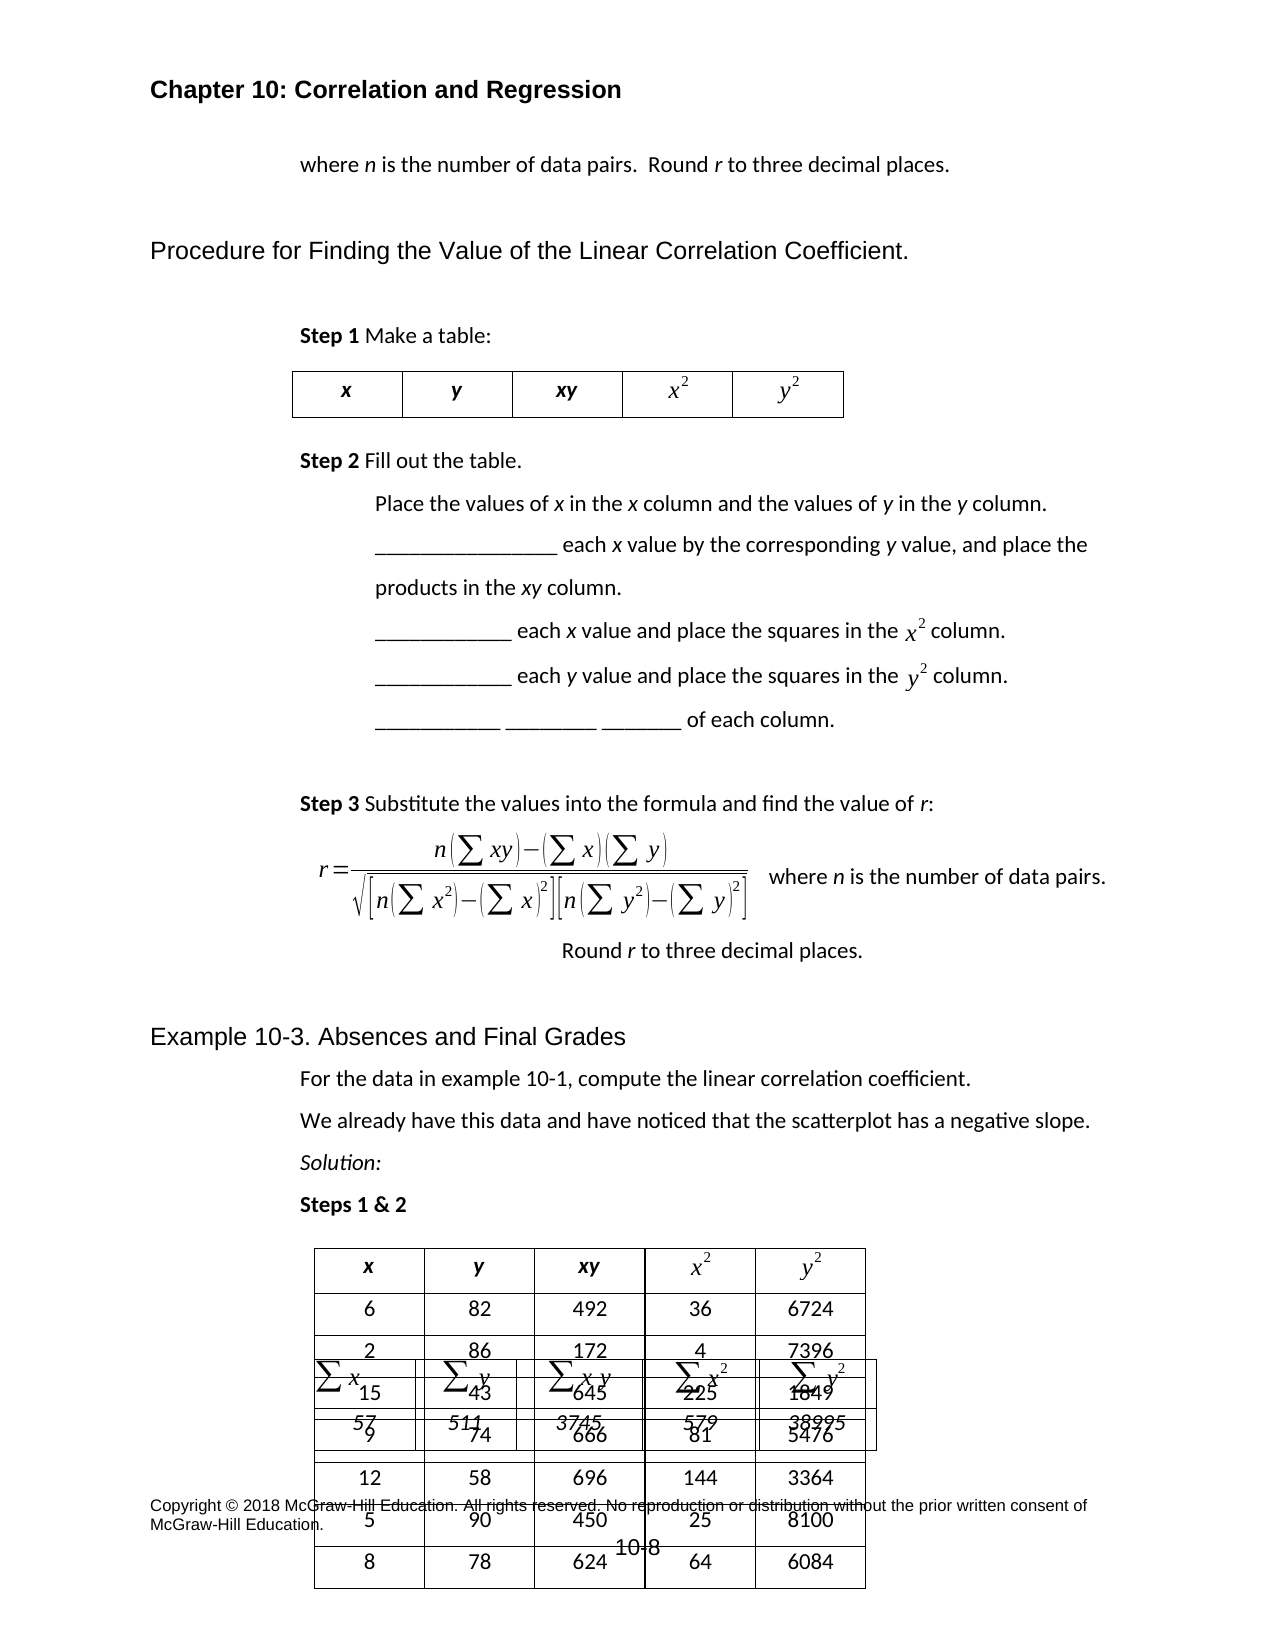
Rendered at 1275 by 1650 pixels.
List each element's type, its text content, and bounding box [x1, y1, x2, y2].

table_cell 8 [315, 1547, 424, 1588]
table_cell 624 [535, 1547, 644, 1588]
table_header y [403, 372, 512, 417]
table_cell 2 [315, 1336, 424, 1359]
text Steps 1 & 2 [300, 1191, 1125, 1218]
table_cell 86 [425, 1336, 534, 1359]
text where n is the number of data pairs. Round r to three decimal places. [300, 150, 1125, 178]
table_cell 36 [646, 1294, 755, 1335]
table_cell 6724 [756, 1294, 865, 1335]
table_header xy [535, 1249, 644, 1293]
text ________________ each x value by the corresponding y value, and place the products in the xy column. [375, 531, 1125, 601]
text Step 3 Substitute the values into the formula and find the value of r: [300, 789, 1125, 817]
table_cell 5 [315, 1505, 424, 1546]
table_cell 450 [535, 1505, 644, 1546]
table_cell 144 [646, 1463, 755, 1504]
table_cell 172 [535, 1336, 644, 1359]
table_cell 57 [315, 1409, 415, 1449]
table_header xy [513, 372, 622, 417]
table_header [416, 1360, 516, 1407]
table_cell 12 [315, 1463, 424, 1504]
text Step 1 Make a table: [300, 321, 1125, 349]
table_header [517, 1360, 642, 1407]
table_header [646, 1249, 755, 1293]
table_header [760, 1360, 876, 1407]
table_header x [315, 1249, 424, 1293]
table_header [315, 1360, 415, 1407]
table_cell 82 [425, 1294, 534, 1335]
table_header [756, 1249, 865, 1293]
text ____________ each y value and place the squares in the column. [375, 660, 1125, 691]
table_cell 78 [425, 1547, 534, 1588]
text Solution: [300, 1148, 1125, 1177]
table_cell 492 [535, 1294, 644, 1335]
table_cell 64 [646, 1547, 755, 1588]
table_cell 58 [425, 1463, 534, 1504]
text ___________ ________ _______ of each column. [375, 705, 1125, 733]
table_cell 6 [315, 1294, 424, 1335]
subtitle Example 10-3. Absences and Final Grades [150, 1021, 1125, 1050]
table_cell 90 [425, 1505, 534, 1546]
table_header y [425, 1249, 534, 1293]
subtitle Procedure for Finding the Value of the Linear Correlation Coefficient. [150, 236, 1125, 264]
text We already have this data and have noticed that the scatterplot has a negative slope. [300, 1107, 1125, 1134]
table_header [643, 1360, 759, 1407]
text Place the values of x in the x column and the values of y in the y column. [300, 489, 1125, 517]
table_cell 25 [646, 1505, 755, 1546]
table_cell 6084 [756, 1547, 865, 1588]
table_cell 3745 [517, 1409, 642, 1449]
table_cell 579 [643, 1409, 759, 1449]
table_cell 696 [535, 1463, 644, 1504]
table_cell 4 [646, 1336, 755, 1359]
table_cell 8100 [756, 1505, 865, 1546]
table_header [733, 372, 843, 417]
text where n is the number of data pairs. Round r to three decimal places. [300, 831, 1125, 964]
text ____________ each x value and place the squares in the column. [375, 614, 1125, 646]
table_cell 511 [416, 1409, 516, 1449]
table_header x [293, 372, 402, 417]
table_cell 38995 [760, 1409, 876, 1449]
table_cell 3364 [756, 1463, 865, 1504]
table_cell 7396 [756, 1336, 865, 1359]
text For the data in example 10-1, compute the linear correlation coefficient. [300, 1064, 1125, 1093]
table_header [623, 372, 732, 417]
text Step 2 Fill out the table. [300, 447, 1125, 475]
